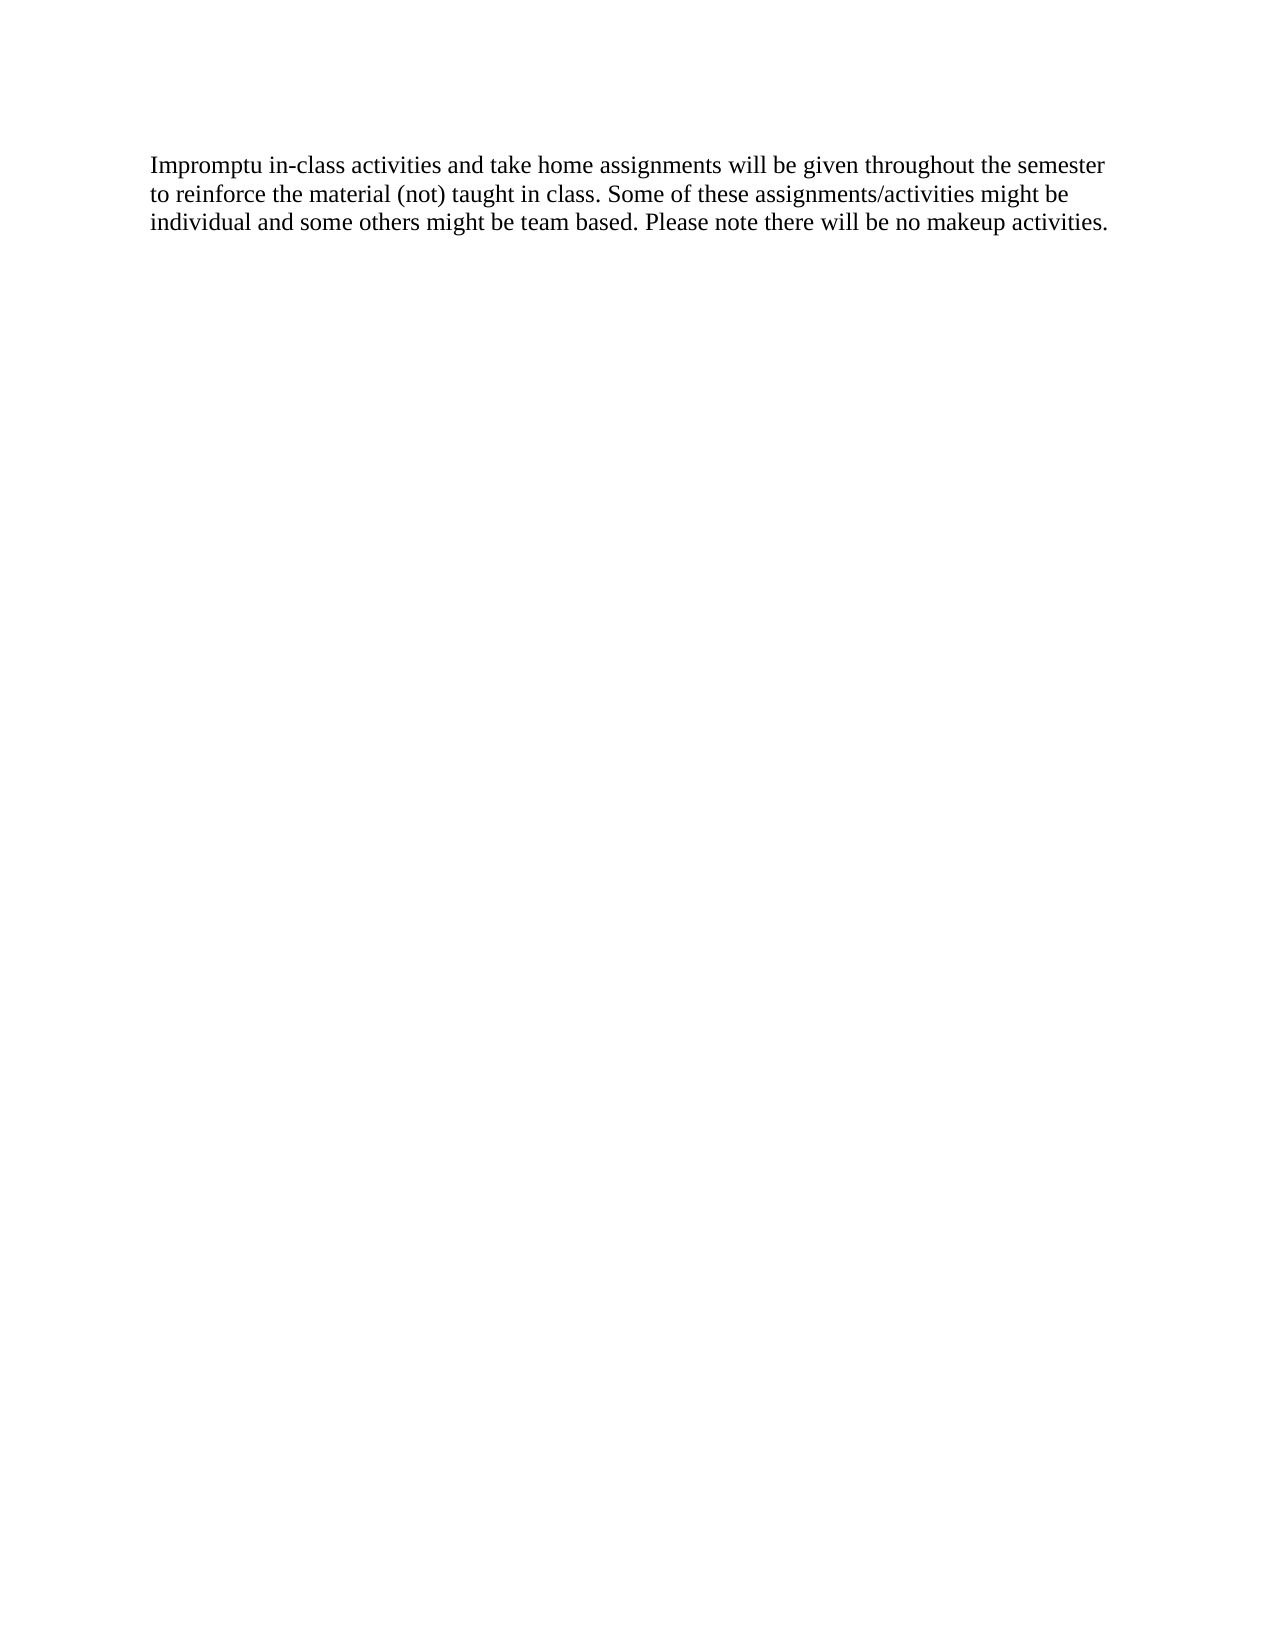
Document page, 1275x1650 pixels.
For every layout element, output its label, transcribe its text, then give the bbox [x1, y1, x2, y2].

text Impromptu in-class activities and take home assignments will be given throughout the semester to reinforce the material (not) taught in class. Some of these assignments/activities might be individual and some others might be team based. Please note there will be no makeup activities. [150, 150, 1125, 236]
